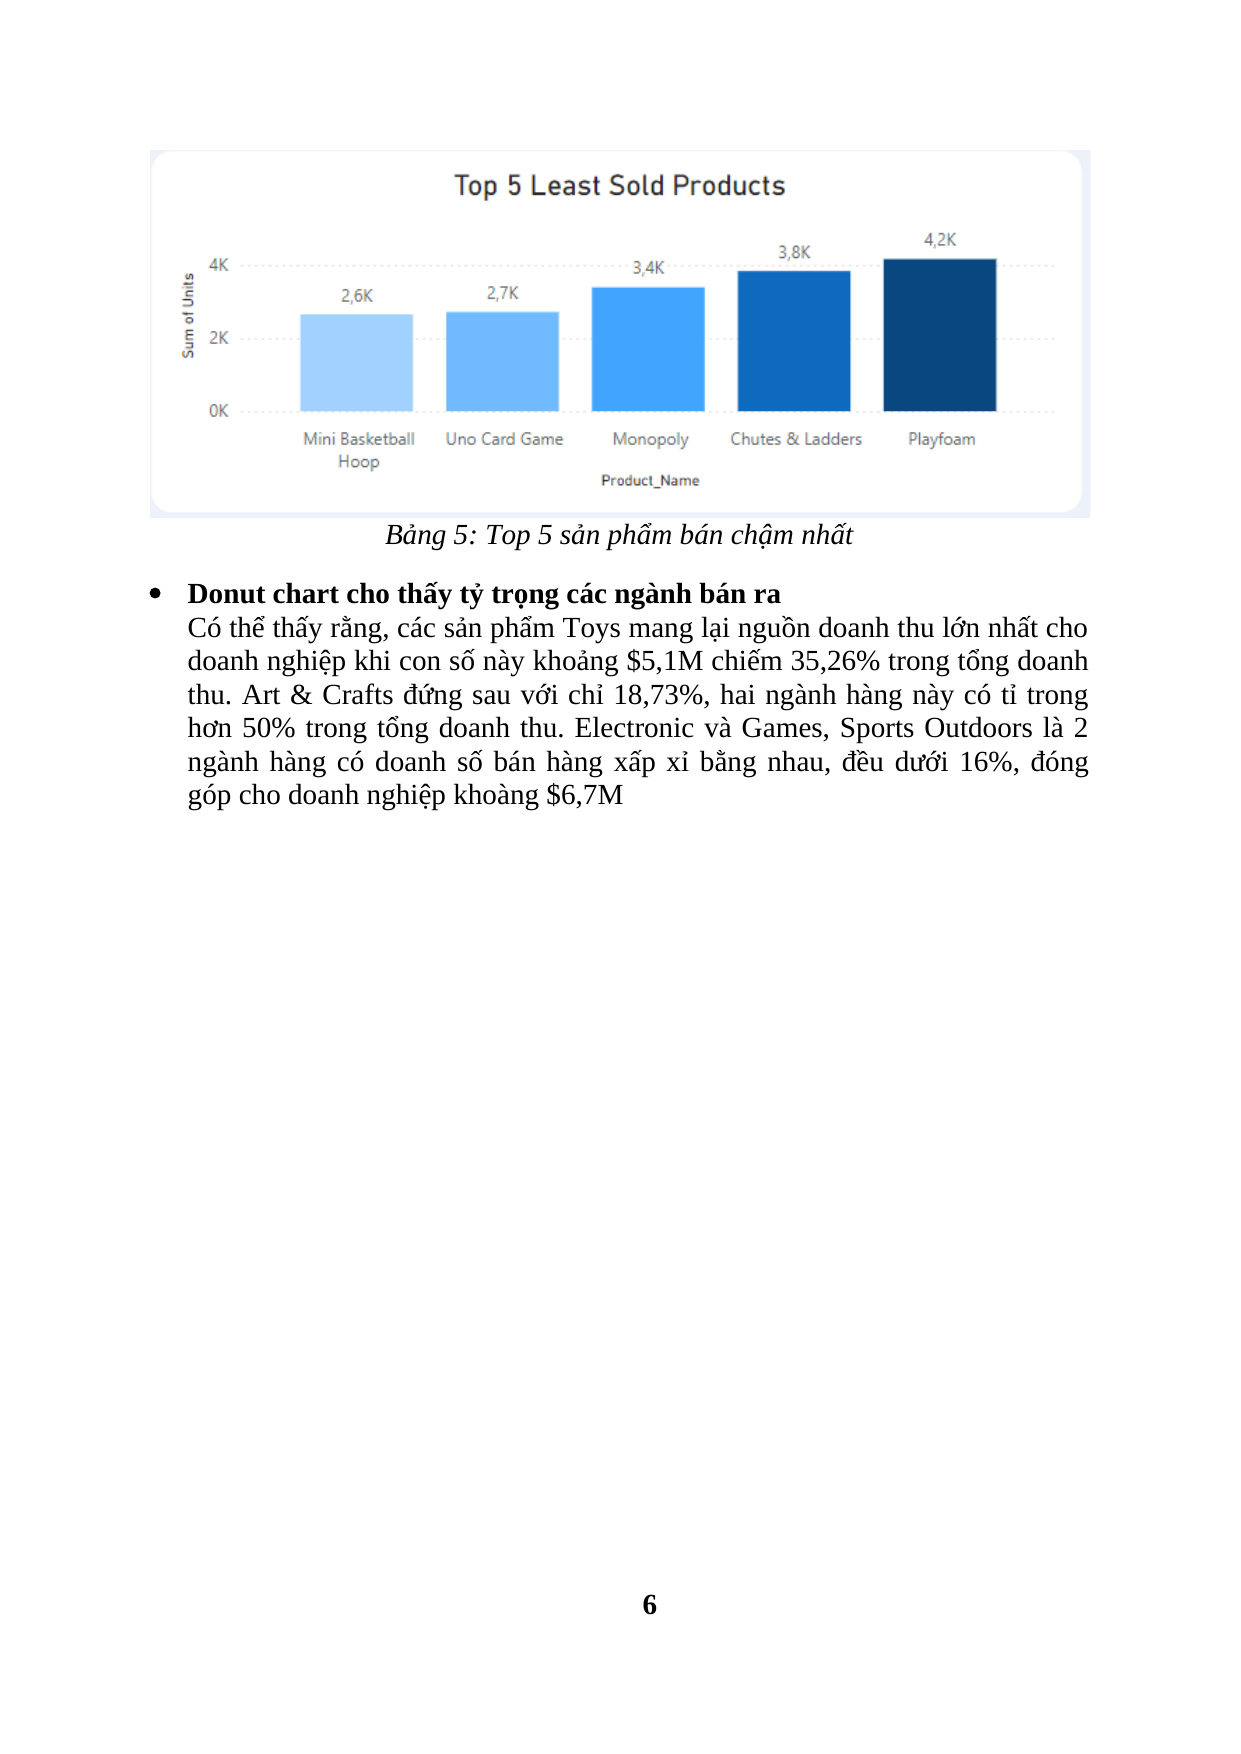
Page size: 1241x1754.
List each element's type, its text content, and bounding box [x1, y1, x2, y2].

list Donut chart cho thấy tỷ trọng các ngành bán ra [150, 576, 1090, 610]
picture [150, 150, 1091, 518]
list Có thể thấy rằng, các sản phẩm Toys mang lại nguồn doanh thu lớn nhất cho doanh nghiệp khi con số này khoảng $5,1M chiếm 35,26% trong tổng doanh thu. Art & Crafts đứng sau với chỉ 18,73%, hai ngành hàng này có tỉ trong hơn 50% trong tổng doanh thu. Electronic và Games, Sports Outdoors là 2 ngành hàng có doanh số bán hàng xấp xỉ bằng nhau, đều dưới 16%, đóng góp cho doanh nghiệp khoàng $6,7M [187, 610, 1090, 811]
text Bảng 5: Top 5 sản phẩm bán chậm nhất [150, 518, 1090, 551]
